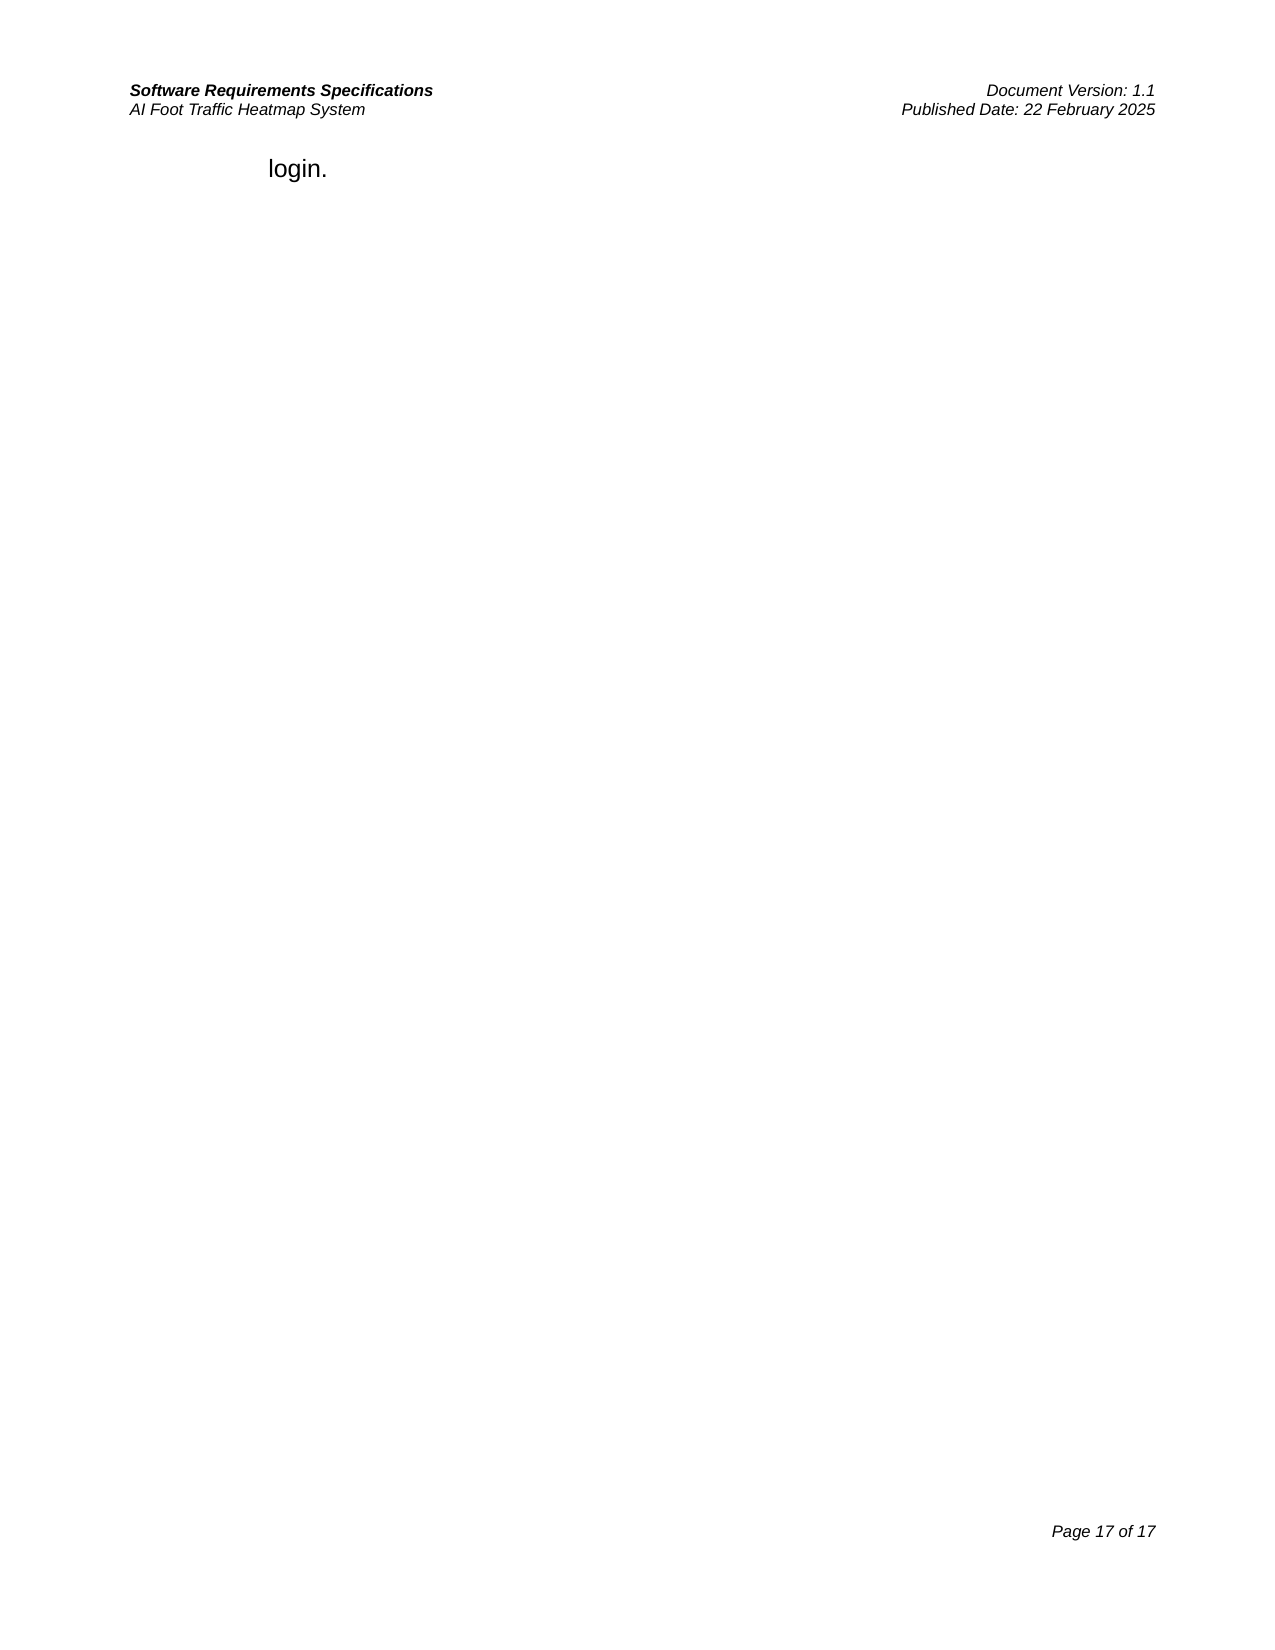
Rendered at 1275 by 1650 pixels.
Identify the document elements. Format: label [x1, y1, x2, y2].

list [231, 153, 1157, 182]
